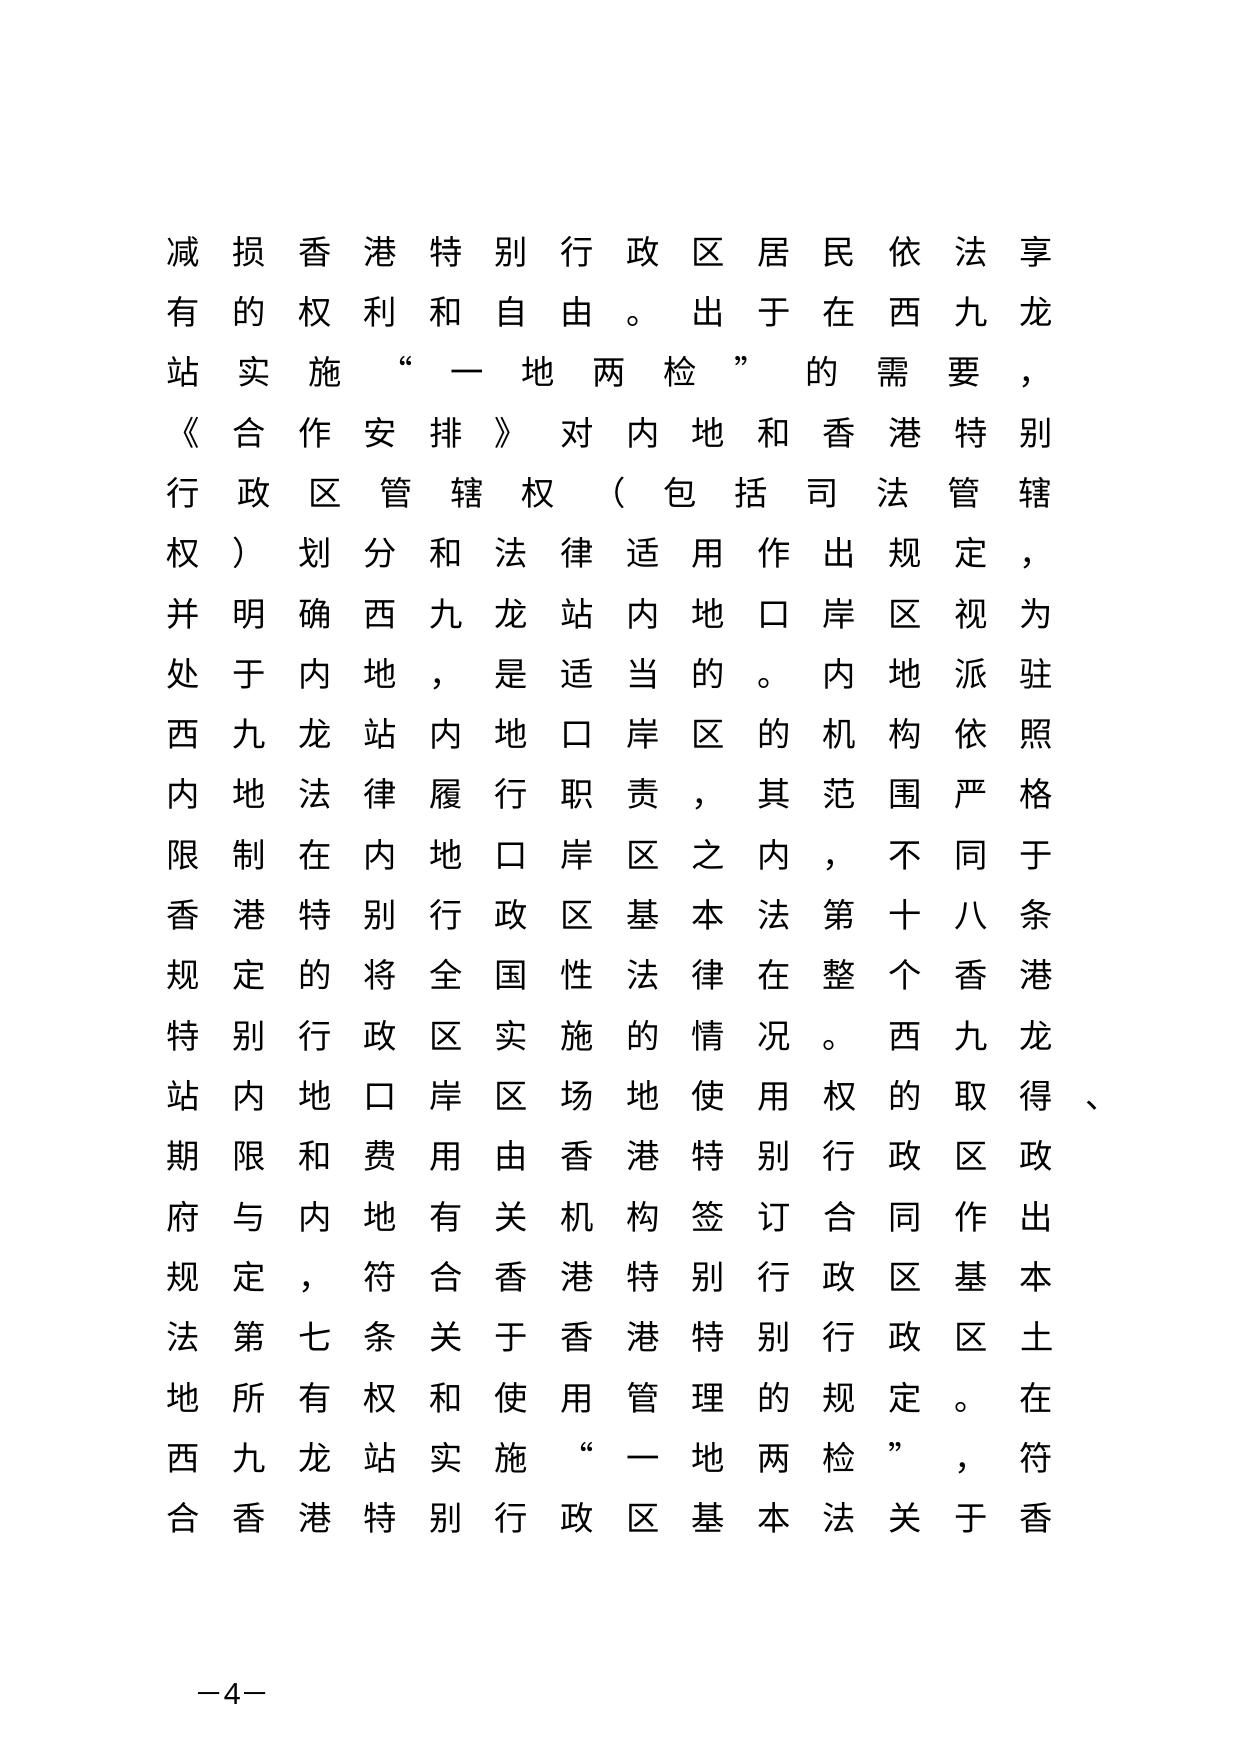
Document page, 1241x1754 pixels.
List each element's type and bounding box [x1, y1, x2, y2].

text [167, 219, 1085, 1546]
